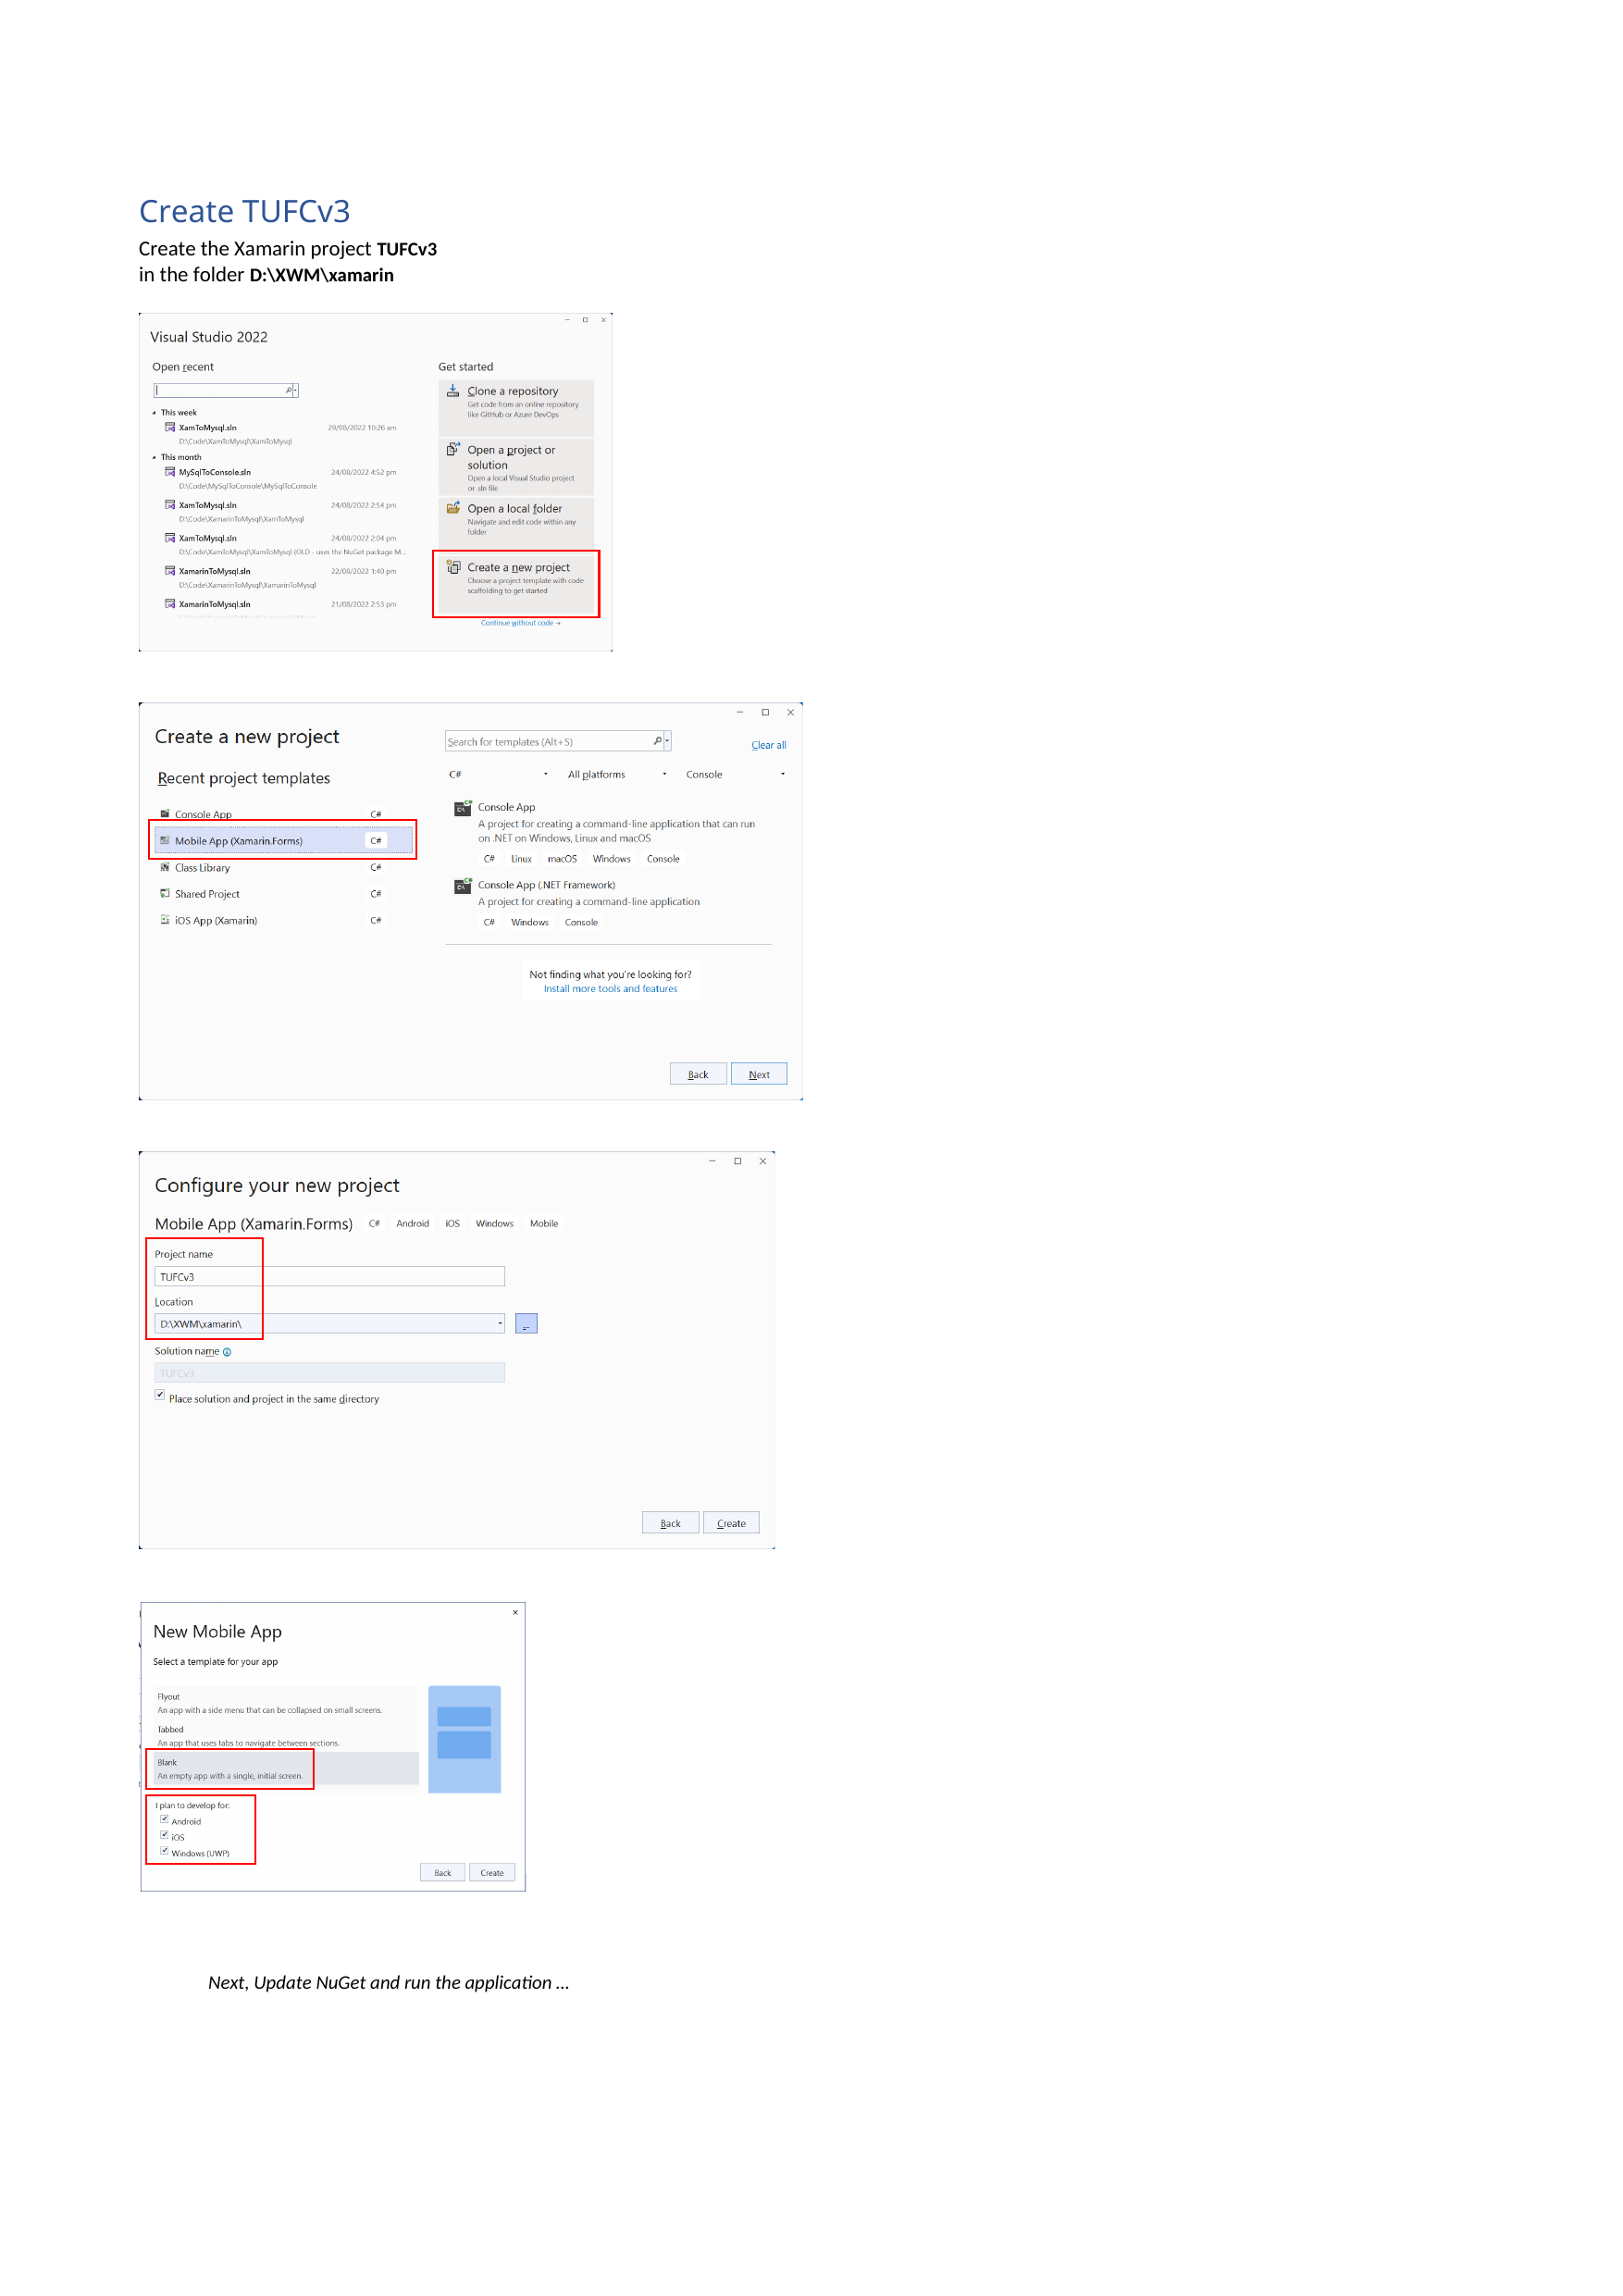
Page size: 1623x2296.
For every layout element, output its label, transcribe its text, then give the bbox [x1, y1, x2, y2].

subtitle Create TUFCv3 [139, 190, 1484, 232]
picture [139, 702, 803, 1100]
text Create the Xamarin project TUFCv3 [139, 235, 1484, 261]
picture [139, 1151, 775, 1549]
picture [139, 313, 613, 652]
picture [139, 1600, 527, 1893]
text Next, Update NuGet and run the application … [139, 1970, 1484, 1994]
text in the folder D:\XWM\xamarin [139, 261, 1484, 287]
